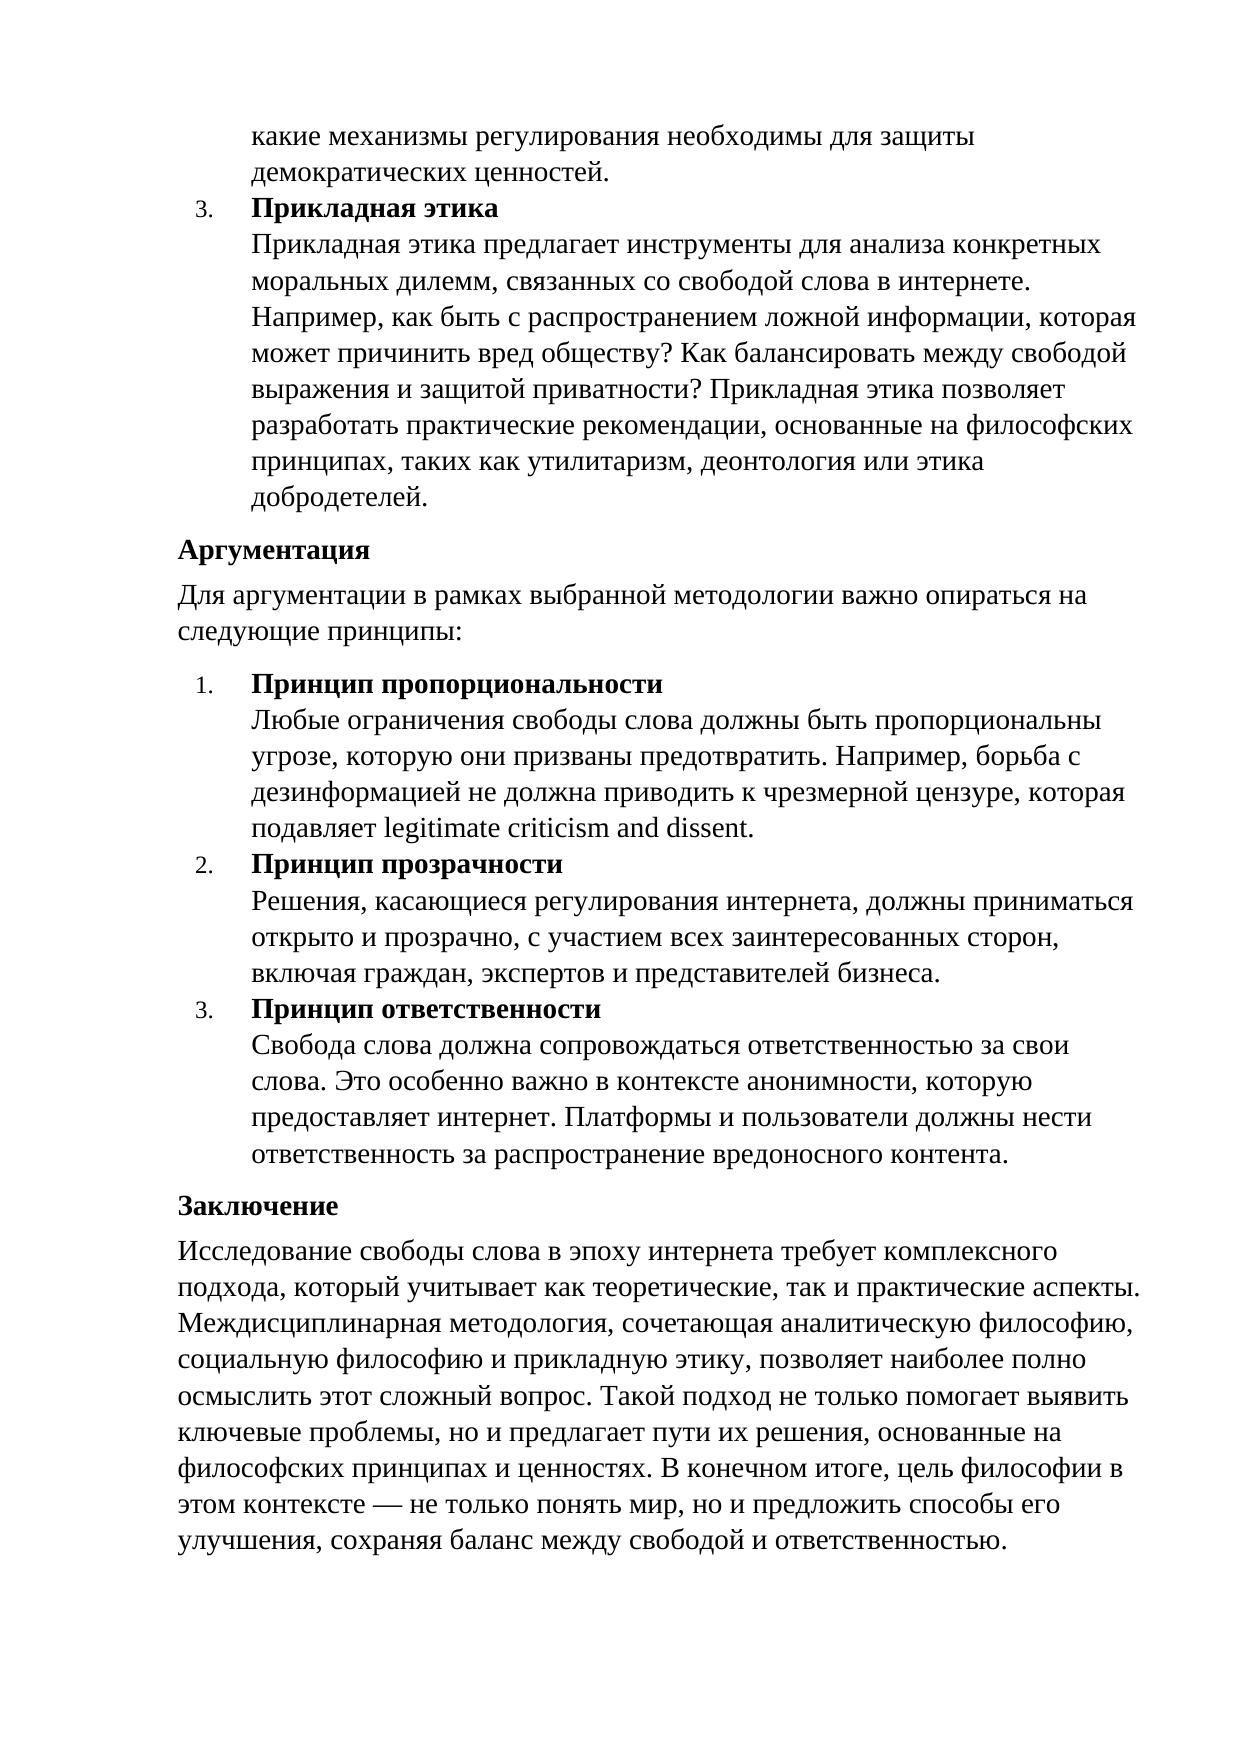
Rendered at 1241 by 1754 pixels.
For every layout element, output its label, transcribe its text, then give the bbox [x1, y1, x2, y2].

list Принцип ответственности Свобода слова должна сопровождаться ответственностью за свои слова. Это особенно важно в контексте анонимности, которую предоставляет интернет. Платформы и пользователи должны нести ответственность за распространение вредоносного контента. [213, 991, 1152, 1169]
text Исследование свободы слова в эпоху интернета требует комплексного подхода, который учитывает как теоретические, так и практические аспекты. Междисциплинарная методология, сочетающая аналитическую философию, социальную философию и прикладную этику, позволяет наиболее полно осмыслить этот сложный вопрос. Такой подход не только помогает выявить ключевые проблемы, но и предлагает пути их решения, основанные на философских принципах и ценностях. В конечном итоге, цель философии в этом контексте — не только понять мир, но и предложить способы его улучшения, сохраняя баланс между свободой и ответственностью. [177, 1233, 1152, 1556]
list Прикладная этика Прикладная этика предлагает инструменты для анализа конкретных моральных дилемм, связанных со свободой слова в интернете. Например, как быть с распространением ложной информации, которая может причинить вред обществу? Как балансировать между свободой выражения и защитой приватности? Прикладная этика позволяет разработать практические рекомендации, основанные на философских принципах, таких как утилитаризм, деонтология или этика добродетелей. [213, 190, 1152, 513]
subtitle Аргументация [177, 532, 1152, 566]
text Для аргументации в рамках выбранной методологии важно опираться на следующие принципы: [177, 577, 1152, 647]
subtitle Заключение [177, 1188, 1152, 1222]
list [213, 118, 1152, 188]
list Принцип пропорциональности Любые ограничения свободы слова должны быть пропорциональны угрозе, которую они призваны предотвратить. Например, борьба с дезинформацией не должна приводить к чрезмерной цензуре, которая подавляет legitimate criticism and dissent. [213, 666, 1152, 844]
list Принцип прозрачности Решения, касающиеся регулирования интернета, должны приниматься открыто и прозрачно, с участием всех заинтересованных сторон, включая граждан, экспертов и представителей бизнеса. [213, 847, 1152, 988]
